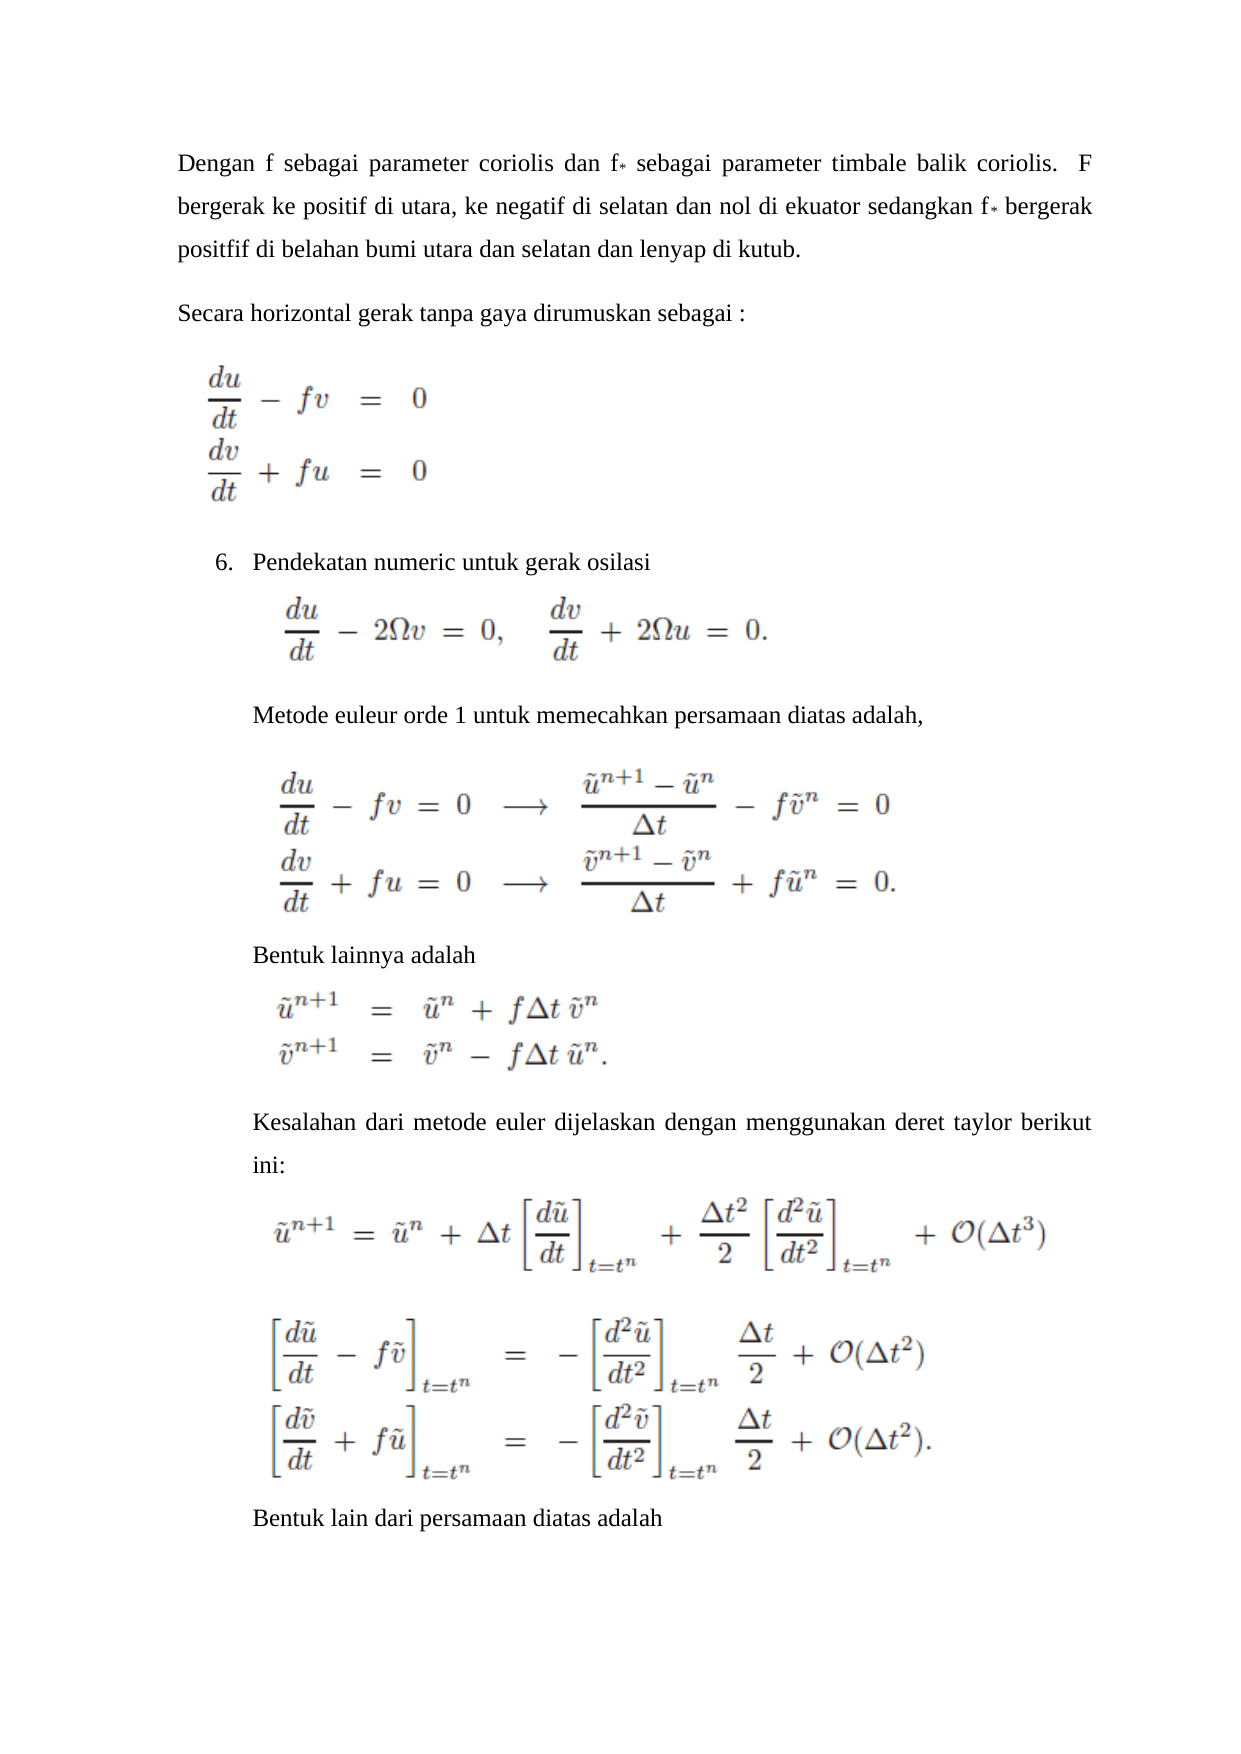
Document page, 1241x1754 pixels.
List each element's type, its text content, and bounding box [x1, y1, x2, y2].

text Dengan f sebagai parameter coriolis dan f* sebagai parameter timbale balik coriolis. F bergerak ke positif di utara, ke negatif di selatan dan nol di ekuator sedangkan f* bergerak positfif di belahan bumi utara dan selatan dan lenyap di kutub. [177, 148, 1092, 263]
list Pendekatan numeric untuk gerak osilasi [215, 547, 1092, 575]
list Kesalahan dari metode euler dijelaskan dengan menggunakan deret taylor berikut ini: [252, 1107, 1092, 1179]
text Secara horizontal gerak tanpa gaya dirumuskan sebagai : [177, 298, 1092, 327]
list Bentuk lain dari persamaan diatas adalah [252, 1503, 1092, 1532]
list Bentuk lainnya adalah [252, 940, 1092, 969]
list Metode euleur orde 1 untuk memecahkan persamaan diatas adalah, [252, 700, 1092, 728]
